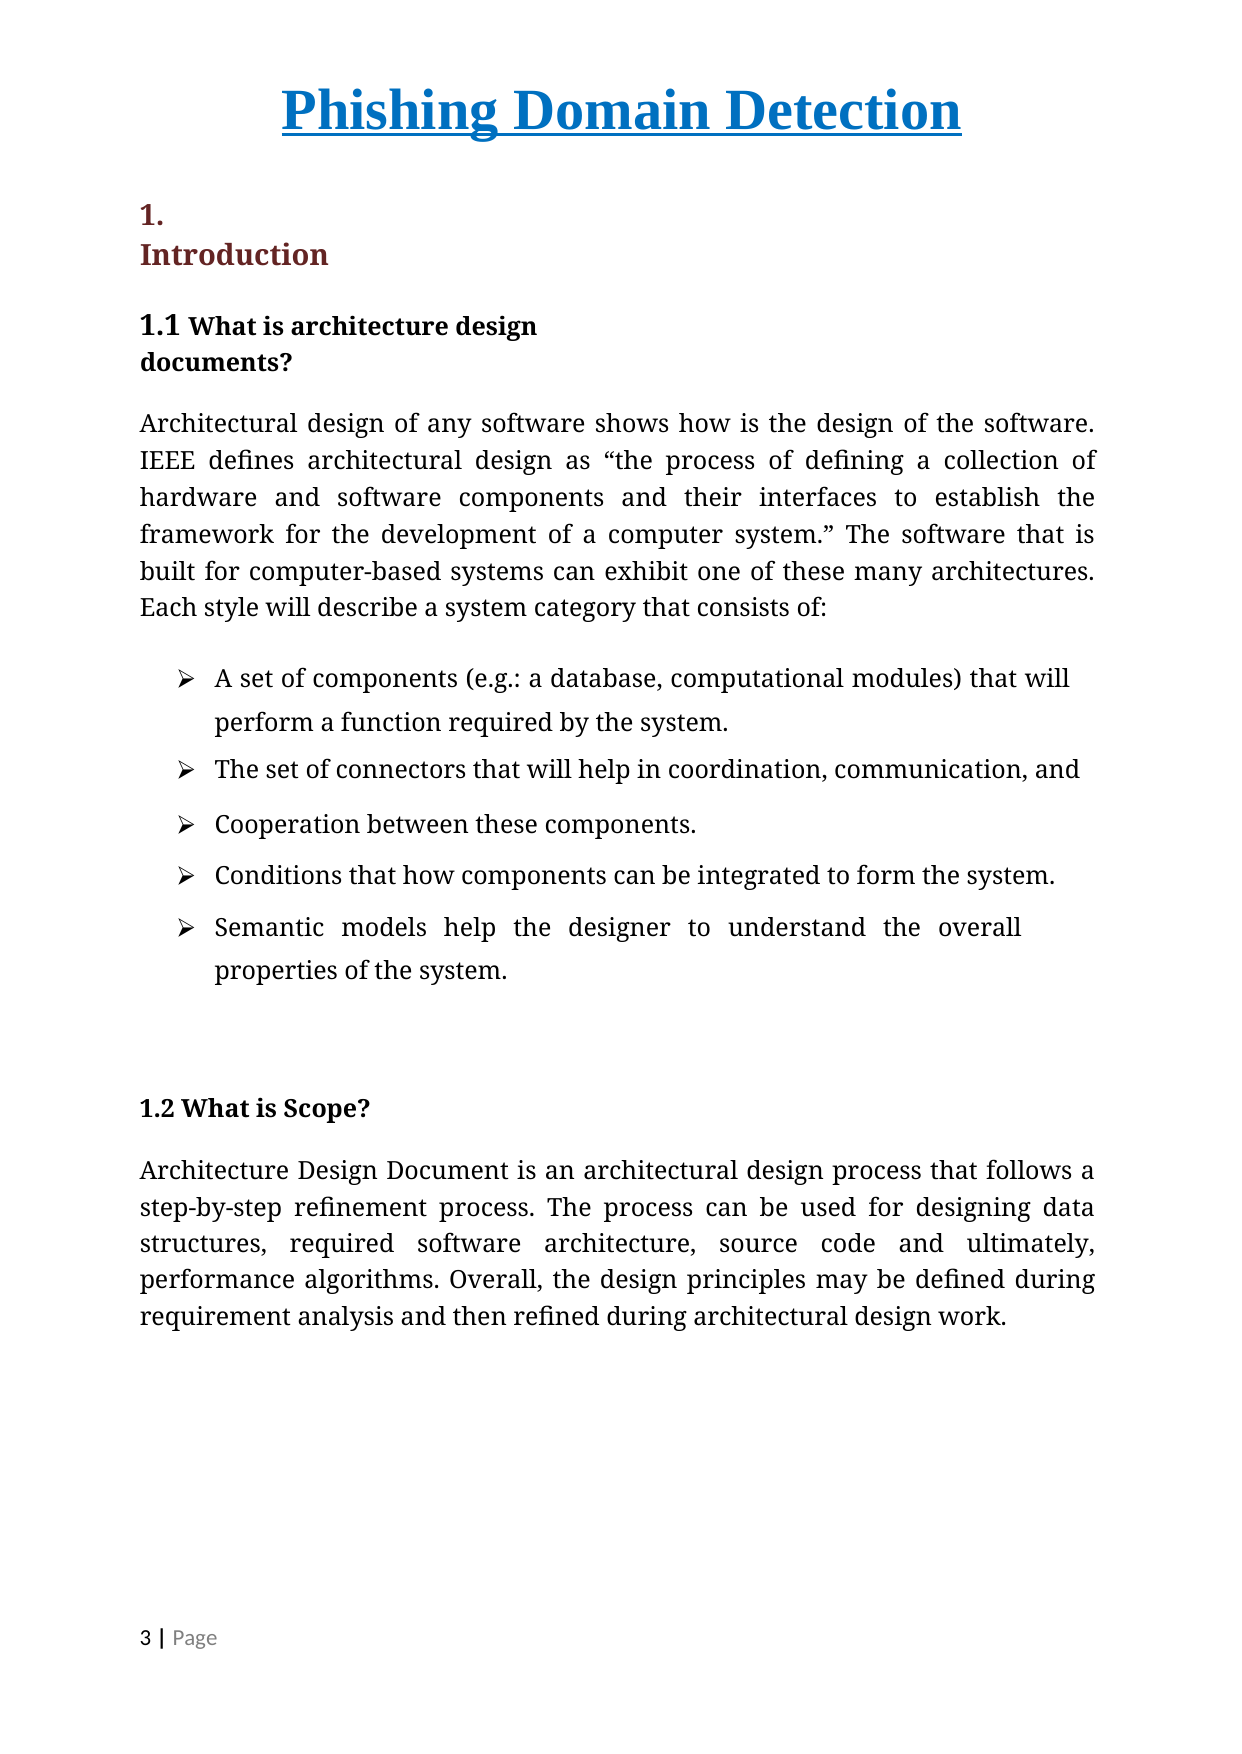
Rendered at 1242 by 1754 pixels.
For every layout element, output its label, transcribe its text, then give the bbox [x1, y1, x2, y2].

list A set of components (e.g.: a database, computational modules) that will perform a function required by the system. [177, 650, 1071, 738]
text 1.2 What is Scope? [139, 1091, 381, 1125]
text Architectural design of any software shows how is the design of the software. IEEE defines architectural design as “the process of defining a collection of hardware and software components and their interfaces to establish the framework for the development of a computer system.” The software that is built for computer-based systems can exhibit one of these many architectures. Each style will describe a system category that consists of: [139, 406, 1096, 624]
text 1. Introduction [139, 194, 338, 274]
text Architecture Design Document is an architectural design process that follows a step-by-step refinement process. The process can be used for designing data structures, required software architecture, source code and ultimately, performance algorithms. Overall, the design principles may be defined during requirement analysis and then refined during architectural design work. [139, 1153, 1096, 1332]
list Semantic models help the designer to understand the overall properties of the system. [177, 899, 1022, 987]
list Cooperation between these components. [177, 796, 1104, 848]
list Conditions that how components can be integrated to form the system. [177, 848, 1104, 899]
text 1.1 What is architecture design documents? [139, 304, 665, 378]
list The set of connectors that will help in coordination, communication, and [177, 741, 1104, 792]
